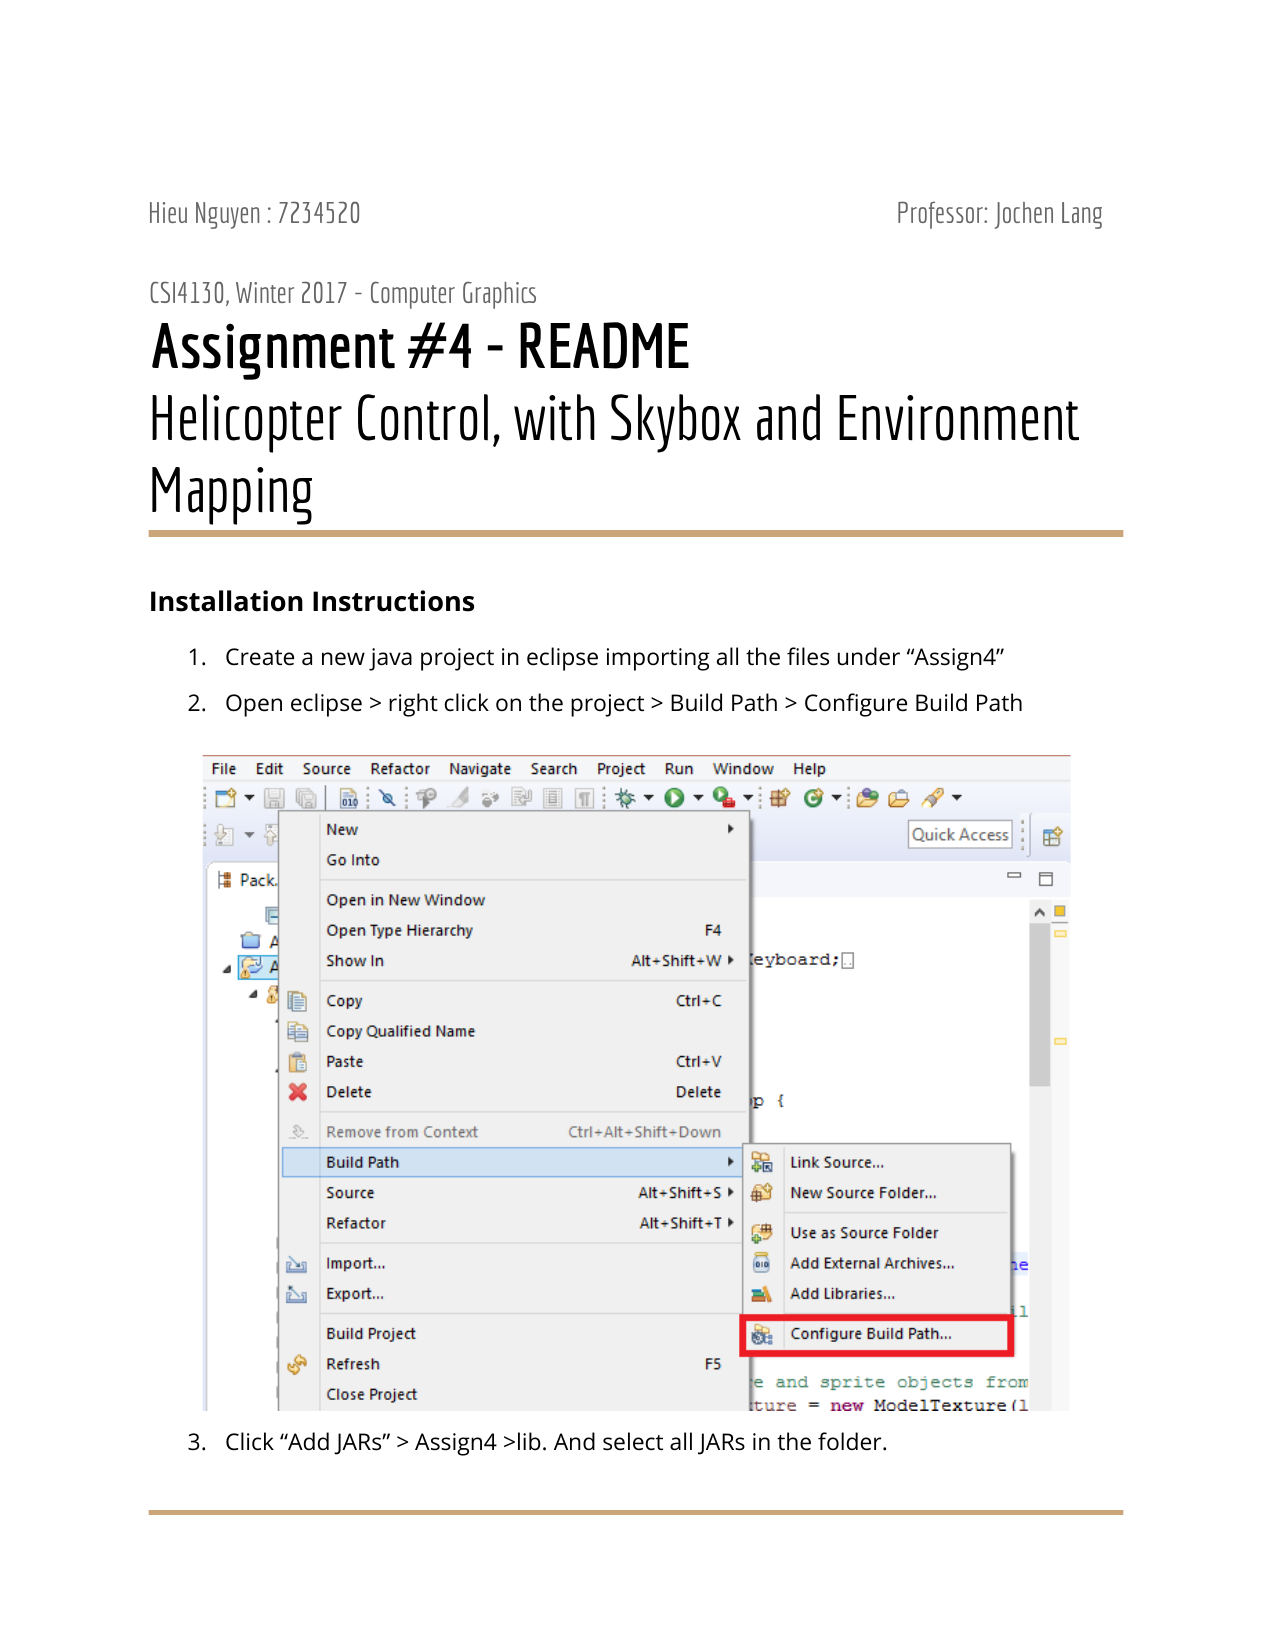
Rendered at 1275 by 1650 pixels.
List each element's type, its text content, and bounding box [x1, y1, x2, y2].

table_header Hieu Nguyen : 7234520 [138, 186, 625, 240]
title Assignment #4 - README [150, 309, 1125, 381]
table_header Professor: Jochen Lang [627, 186, 1113, 240]
picture [148, 1510, 1124, 1515]
subtitle Installation Instructions [148, 583, 1125, 620]
list Open eclipse > right click on the project > Build Path > Configure Build Path [187, 687, 1125, 719]
picture [148, 530, 1124, 537]
picture [202, 755, 1071, 1411]
subtitle Helicopter Control, with Skybox and Environment Mapping [148, 381, 1125, 524]
list Click “Add JARs” > Assign4 >lib. And select all JARs in the folder. [187, 1426, 1125, 1457]
list Create a new java project in eclipse importing all the files under “Assign4” [187, 641, 1125, 672]
text CSI4130, Winter 2017 - Computer Graphics [148, 276, 1125, 309]
